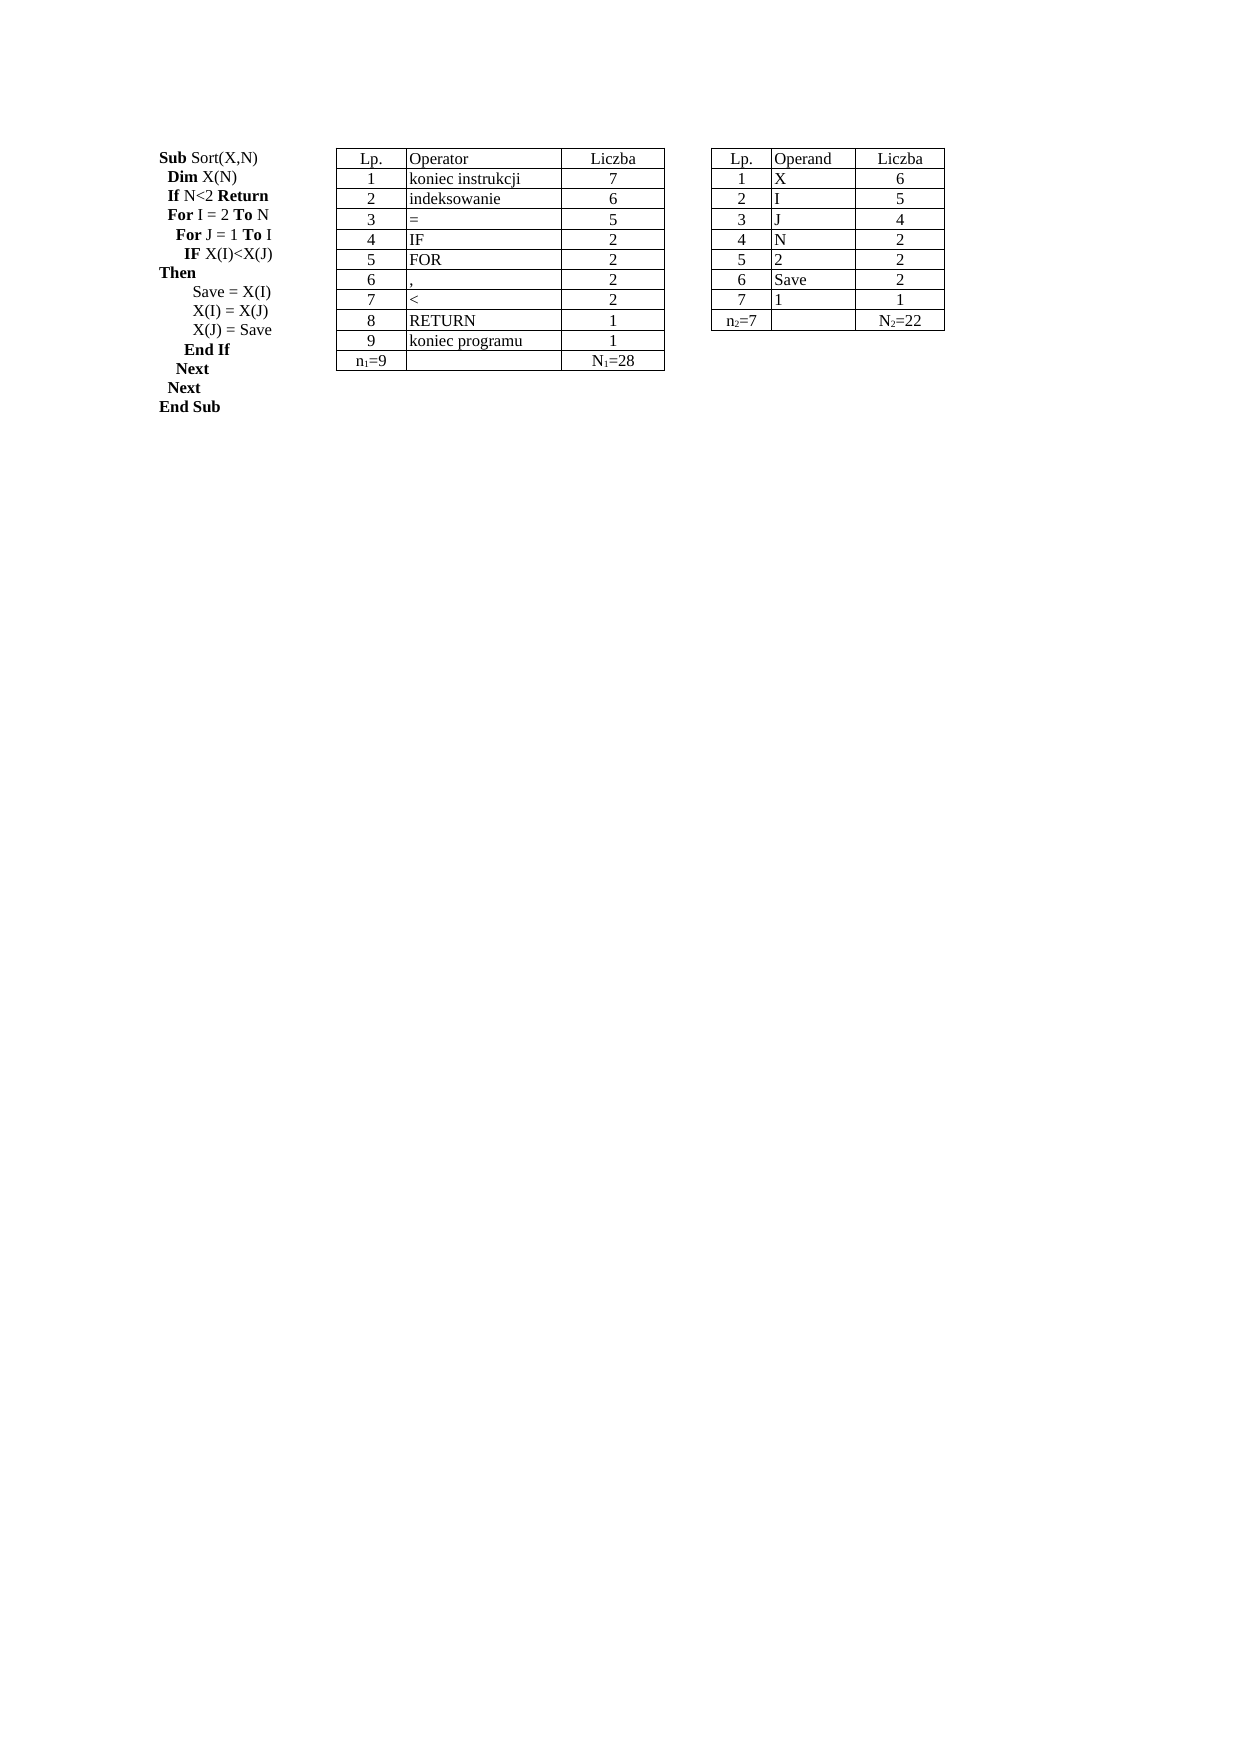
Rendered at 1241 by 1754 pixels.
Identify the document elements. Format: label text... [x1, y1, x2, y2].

table_header [700, 148, 960, 416]
table_header [324, 148, 700, 416]
table_header Sub Sort(X,N) Dim X(N) If N<2 Return For I = 2 To N For J = 1 To I IF X(I)<X(J) Then Save = X(I) X(I) = X(J) X(J) = Save End If Next Next End Sub [148, 148, 324, 416]
